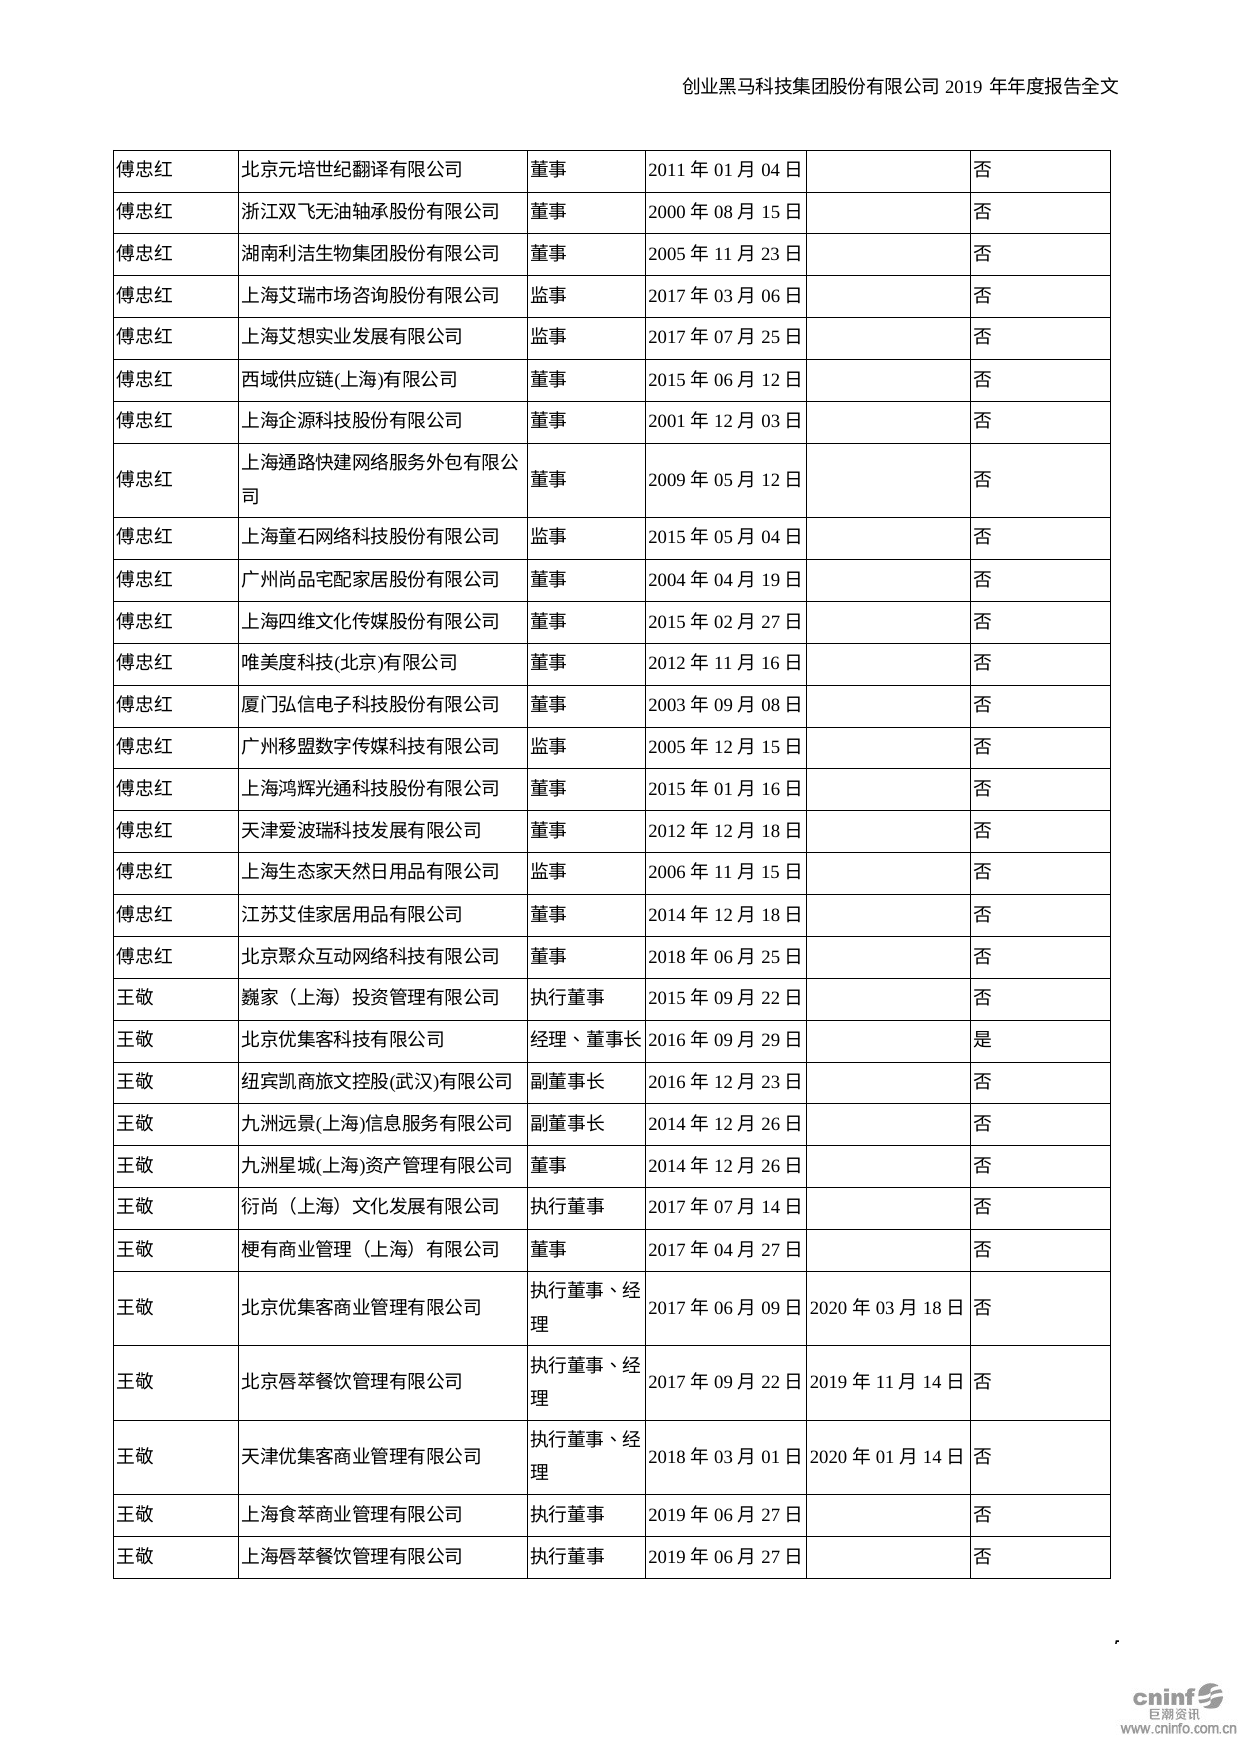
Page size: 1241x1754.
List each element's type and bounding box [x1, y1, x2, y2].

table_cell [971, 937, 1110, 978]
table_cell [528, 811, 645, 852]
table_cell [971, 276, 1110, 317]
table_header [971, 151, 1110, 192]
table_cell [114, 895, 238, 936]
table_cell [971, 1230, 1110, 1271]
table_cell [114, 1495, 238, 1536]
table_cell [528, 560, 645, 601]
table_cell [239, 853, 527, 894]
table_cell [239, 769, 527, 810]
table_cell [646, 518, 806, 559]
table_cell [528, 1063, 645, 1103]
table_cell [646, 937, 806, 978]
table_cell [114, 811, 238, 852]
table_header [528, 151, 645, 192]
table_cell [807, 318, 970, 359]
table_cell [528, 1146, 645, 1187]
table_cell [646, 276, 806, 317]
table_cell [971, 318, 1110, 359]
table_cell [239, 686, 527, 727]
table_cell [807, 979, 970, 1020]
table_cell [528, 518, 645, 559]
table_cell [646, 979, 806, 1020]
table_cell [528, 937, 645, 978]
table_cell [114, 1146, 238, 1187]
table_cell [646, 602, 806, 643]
picture [1115, 1680, 1240, 1737]
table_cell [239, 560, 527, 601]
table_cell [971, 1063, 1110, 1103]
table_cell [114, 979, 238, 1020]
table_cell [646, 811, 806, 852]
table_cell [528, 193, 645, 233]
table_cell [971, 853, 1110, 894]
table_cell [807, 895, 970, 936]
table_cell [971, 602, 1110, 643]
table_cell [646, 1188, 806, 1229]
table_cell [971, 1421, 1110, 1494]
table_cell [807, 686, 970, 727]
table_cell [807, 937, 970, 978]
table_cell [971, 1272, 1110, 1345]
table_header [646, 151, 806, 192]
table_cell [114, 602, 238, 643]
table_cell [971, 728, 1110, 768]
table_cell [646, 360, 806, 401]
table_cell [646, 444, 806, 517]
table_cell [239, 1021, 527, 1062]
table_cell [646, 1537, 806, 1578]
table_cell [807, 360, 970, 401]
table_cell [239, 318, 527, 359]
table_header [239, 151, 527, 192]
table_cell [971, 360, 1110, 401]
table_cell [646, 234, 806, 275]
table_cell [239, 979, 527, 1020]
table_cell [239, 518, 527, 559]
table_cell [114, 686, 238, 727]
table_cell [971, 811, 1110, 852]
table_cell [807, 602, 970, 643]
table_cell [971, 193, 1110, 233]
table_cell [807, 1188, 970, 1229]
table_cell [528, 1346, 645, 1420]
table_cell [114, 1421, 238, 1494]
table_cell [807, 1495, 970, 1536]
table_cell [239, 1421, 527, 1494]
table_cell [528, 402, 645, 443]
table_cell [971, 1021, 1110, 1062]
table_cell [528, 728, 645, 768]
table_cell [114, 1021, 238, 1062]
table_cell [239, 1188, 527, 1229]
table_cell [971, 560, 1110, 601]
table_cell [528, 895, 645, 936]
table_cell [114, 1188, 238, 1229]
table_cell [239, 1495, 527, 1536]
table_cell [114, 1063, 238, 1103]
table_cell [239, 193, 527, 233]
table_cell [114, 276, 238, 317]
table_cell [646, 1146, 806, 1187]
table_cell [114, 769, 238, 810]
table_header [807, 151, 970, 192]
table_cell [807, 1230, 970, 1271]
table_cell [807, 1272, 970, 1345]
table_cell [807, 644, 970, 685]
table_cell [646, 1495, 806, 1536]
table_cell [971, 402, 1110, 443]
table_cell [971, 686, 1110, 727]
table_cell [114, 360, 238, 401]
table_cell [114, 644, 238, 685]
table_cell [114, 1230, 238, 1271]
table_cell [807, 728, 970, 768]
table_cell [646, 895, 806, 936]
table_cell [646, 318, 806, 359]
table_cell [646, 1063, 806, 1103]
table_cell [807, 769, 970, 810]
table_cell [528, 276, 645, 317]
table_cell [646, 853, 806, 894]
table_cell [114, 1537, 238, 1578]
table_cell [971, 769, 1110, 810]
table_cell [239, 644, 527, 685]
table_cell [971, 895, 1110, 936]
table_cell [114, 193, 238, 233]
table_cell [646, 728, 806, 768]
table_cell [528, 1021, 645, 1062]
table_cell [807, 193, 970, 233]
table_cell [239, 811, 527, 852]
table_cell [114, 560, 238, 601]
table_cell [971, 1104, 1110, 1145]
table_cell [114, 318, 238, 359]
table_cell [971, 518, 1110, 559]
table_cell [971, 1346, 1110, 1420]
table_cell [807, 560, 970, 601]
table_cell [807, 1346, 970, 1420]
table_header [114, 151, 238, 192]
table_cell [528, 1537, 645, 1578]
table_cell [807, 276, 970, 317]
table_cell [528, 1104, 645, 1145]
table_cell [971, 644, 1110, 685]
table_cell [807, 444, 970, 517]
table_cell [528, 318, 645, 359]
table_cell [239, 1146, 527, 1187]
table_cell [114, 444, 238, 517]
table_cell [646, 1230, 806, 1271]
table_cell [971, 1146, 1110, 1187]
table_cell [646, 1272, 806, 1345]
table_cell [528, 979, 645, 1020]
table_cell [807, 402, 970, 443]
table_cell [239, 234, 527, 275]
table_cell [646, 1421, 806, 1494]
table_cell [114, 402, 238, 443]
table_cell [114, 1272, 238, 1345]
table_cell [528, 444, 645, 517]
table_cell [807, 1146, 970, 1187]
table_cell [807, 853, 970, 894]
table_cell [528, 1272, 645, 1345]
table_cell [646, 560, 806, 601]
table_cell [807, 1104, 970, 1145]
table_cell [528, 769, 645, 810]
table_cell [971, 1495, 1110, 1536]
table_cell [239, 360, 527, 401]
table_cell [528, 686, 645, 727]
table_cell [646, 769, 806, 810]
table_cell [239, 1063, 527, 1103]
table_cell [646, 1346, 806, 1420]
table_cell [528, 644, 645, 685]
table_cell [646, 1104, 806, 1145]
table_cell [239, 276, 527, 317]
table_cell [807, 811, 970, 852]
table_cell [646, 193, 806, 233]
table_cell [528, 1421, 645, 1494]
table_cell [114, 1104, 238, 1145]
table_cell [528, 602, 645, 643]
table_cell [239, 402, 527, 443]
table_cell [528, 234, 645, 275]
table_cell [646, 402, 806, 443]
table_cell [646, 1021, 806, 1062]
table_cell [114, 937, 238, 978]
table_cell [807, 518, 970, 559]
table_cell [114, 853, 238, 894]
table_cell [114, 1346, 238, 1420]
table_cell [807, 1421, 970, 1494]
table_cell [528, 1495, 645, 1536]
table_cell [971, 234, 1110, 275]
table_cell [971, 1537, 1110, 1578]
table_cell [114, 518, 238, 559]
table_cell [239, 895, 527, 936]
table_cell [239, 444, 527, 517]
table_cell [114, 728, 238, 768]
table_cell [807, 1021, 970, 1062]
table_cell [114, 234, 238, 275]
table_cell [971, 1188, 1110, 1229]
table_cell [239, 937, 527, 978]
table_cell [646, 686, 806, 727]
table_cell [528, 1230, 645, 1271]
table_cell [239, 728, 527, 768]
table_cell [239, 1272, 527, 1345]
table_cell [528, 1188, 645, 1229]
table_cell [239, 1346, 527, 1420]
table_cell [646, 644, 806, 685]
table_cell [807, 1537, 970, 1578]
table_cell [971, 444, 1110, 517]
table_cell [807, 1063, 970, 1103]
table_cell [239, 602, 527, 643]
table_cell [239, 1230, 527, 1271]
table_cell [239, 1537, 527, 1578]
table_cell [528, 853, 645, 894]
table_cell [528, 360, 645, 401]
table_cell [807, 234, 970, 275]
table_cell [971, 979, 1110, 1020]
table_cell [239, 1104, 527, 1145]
